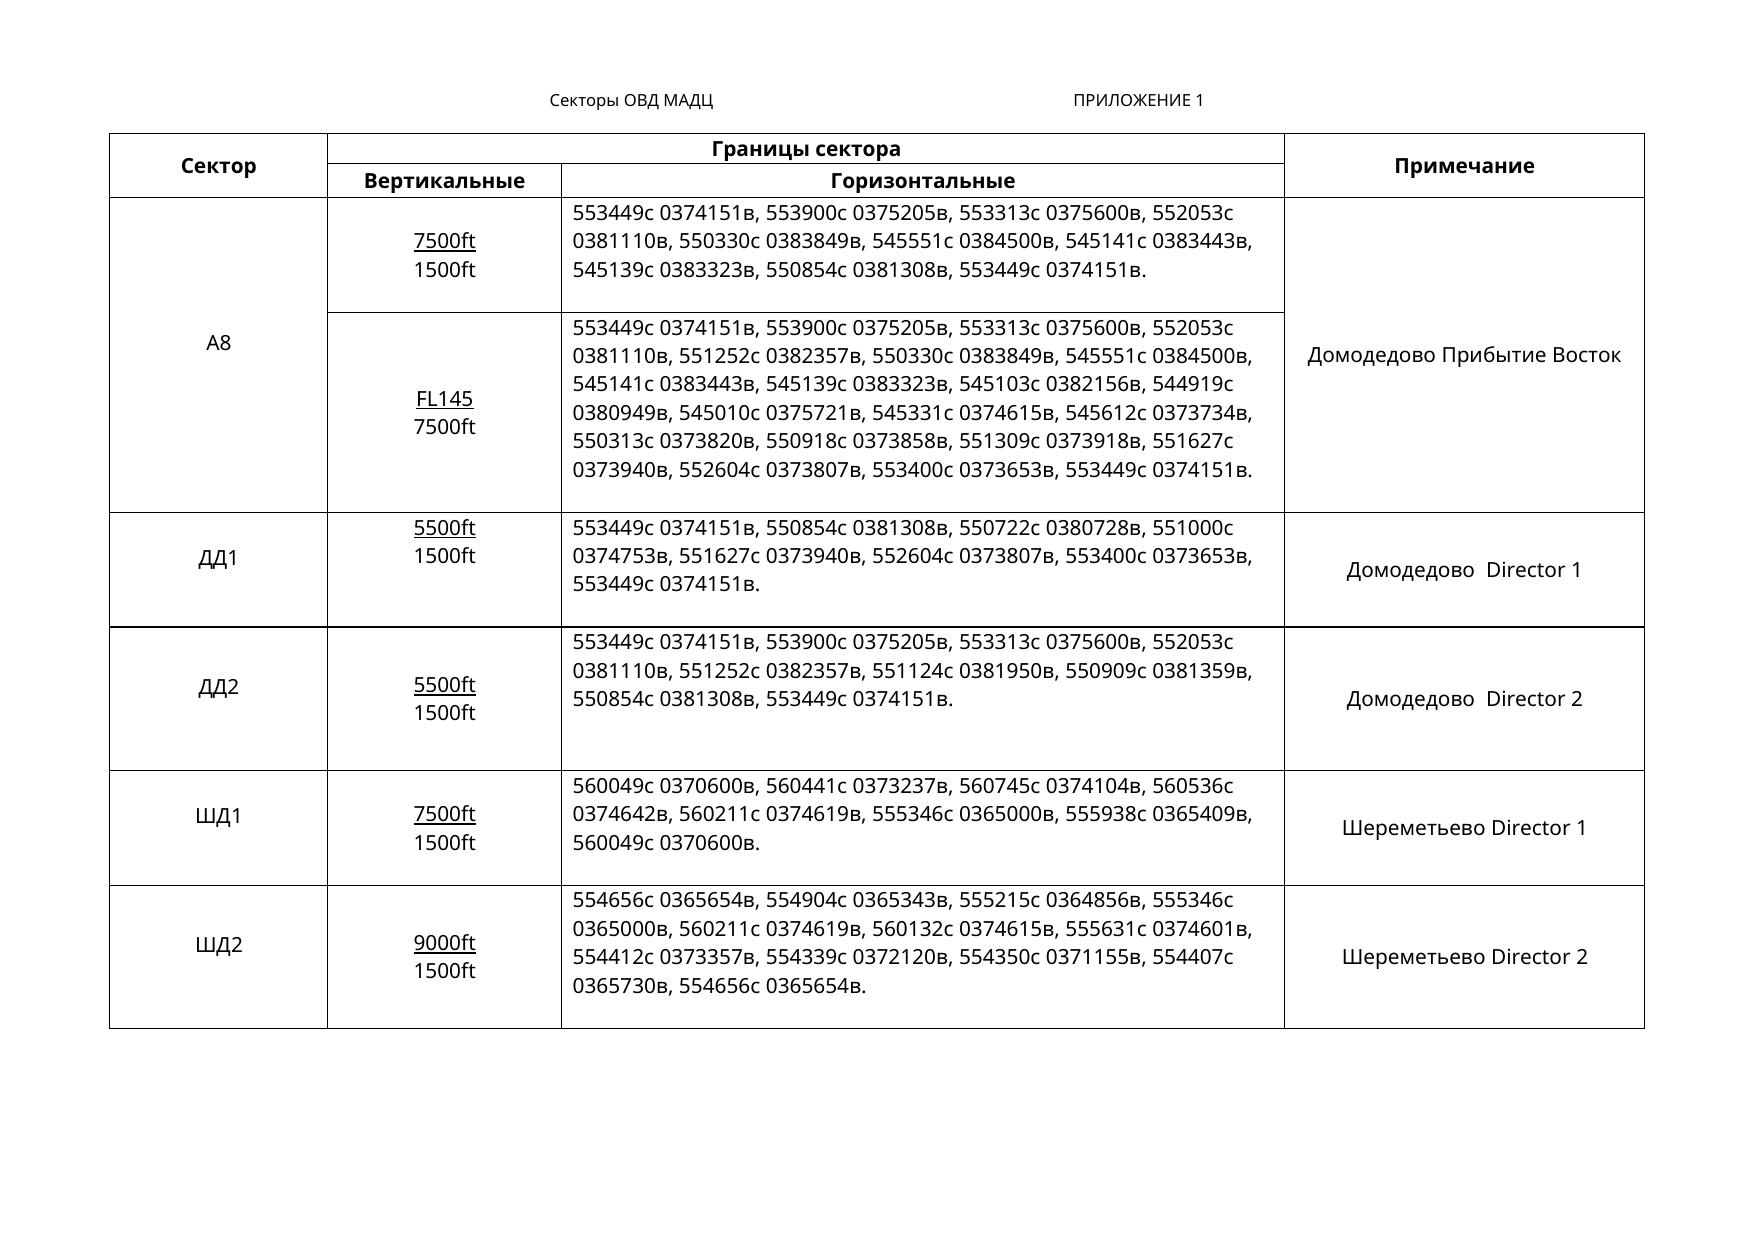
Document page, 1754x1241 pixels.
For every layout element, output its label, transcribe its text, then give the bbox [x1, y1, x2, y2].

table_cell 5500ft 1500ft [328, 513, 561, 626]
table_cell ДД1 [110, 513, 327, 626]
table_cell ДД2 [110, 628, 327, 770]
table_cell 553449c 0374151в, 550854c 0381308в, 550722c 0380728в, 551000c 0374753в, 551627c 0373940в, 552604c 0373807в, 553400c 0373653в, 553449c 0374151в. [562, 513, 1284, 626]
table_cell 560049c 0370600в, 560441c 0373237в, 560745c 0374104в, 560536c 0374642в, 560211c 0374619в, 555346c 0365000в, 555938c 0365409в, 560049c 0370600в. [562, 771, 1284, 884]
table_cell 9000ft 1500ft [328, 886, 561, 1028]
table_cell А8 [110, 198, 327, 512]
table_header Примечание [1285, 134, 1644, 197]
table_cell FL145 7500ft [328, 313, 561, 512]
table_cell 7500ft 1500ft [328, 198, 561, 312]
table_cell 554656c 0365654в, 554904c 0365343в, 555215c 0364856в, 555346c 0365000в, 560211c 0374619в, 560132c 0374615в, 555631c 0374601в, 554412c 0373357в, 554339c 0372120в, 554350c 0371155в, 554407c 0365730в, 554656c 0365654в. [562, 886, 1284, 1028]
table_cell 553449c 0374151в, 553900c 0375205в, 553313c 0375600в, 552053c 0381110в, 551252c 0382357в, 550330c 0383849в, 545551c 0384500в, 545141c 0383443в, 545139c 0383323в, 545103c 0382156в, 544919c 0380949в, 545010c 0375721в, 545331c 0374615в, 545612c 0373734в, 550313c 0373820в, 550918c 0373858в, 551309c 0373918в, 551627c 0373940в, 552604c 0373807в, 553400c 0373653в, 553449c 0374151в. [562, 313, 1284, 512]
table_cell Домодедово Прибытие Восток [1285, 198, 1644, 512]
table_header Сектор [110, 134, 327, 197]
table_cell Шереметьево Director 1 [1285, 771, 1644, 884]
table_cell Домодедово Director 2 [1285, 628, 1644, 770]
table_cell ШД2 [110, 886, 327, 1028]
table_cell 553449c 0374151в, 553900c 0375205в, 553313c 0375600в, 552053c 0381110в, 551252c 0382357в, 551124c 0381950в, 550909c 0381359в, 550854c 0381308в, 553449c 0374151в. [562, 628, 1284, 770]
table_cell Шереметьево Director 2 [1285, 886, 1644, 1028]
table_cell 553449c 0374151в, 553900c 0375205в, 553313c 0375600в, 552053c 0381110в, 550330c 0383849в, 545551c 0384500в, 545141c 0383443в, 545139c 0383323в, 550854c 0381308в, 553449c 0374151в. [562, 198, 1284, 312]
table_cell Вертикальные [328, 164, 561, 197]
table_cell ШД1 [110, 771, 327, 884]
table_cell Горизонтальные [562, 164, 1284, 197]
table_cell Домодедово Director 1 [1285, 513, 1644, 626]
table_cell 5500ft 1500ft [328, 628, 561, 770]
table_cell 7500ft 1500ft [328, 771, 561, 884]
table_header Границы сектора [328, 134, 1284, 162]
